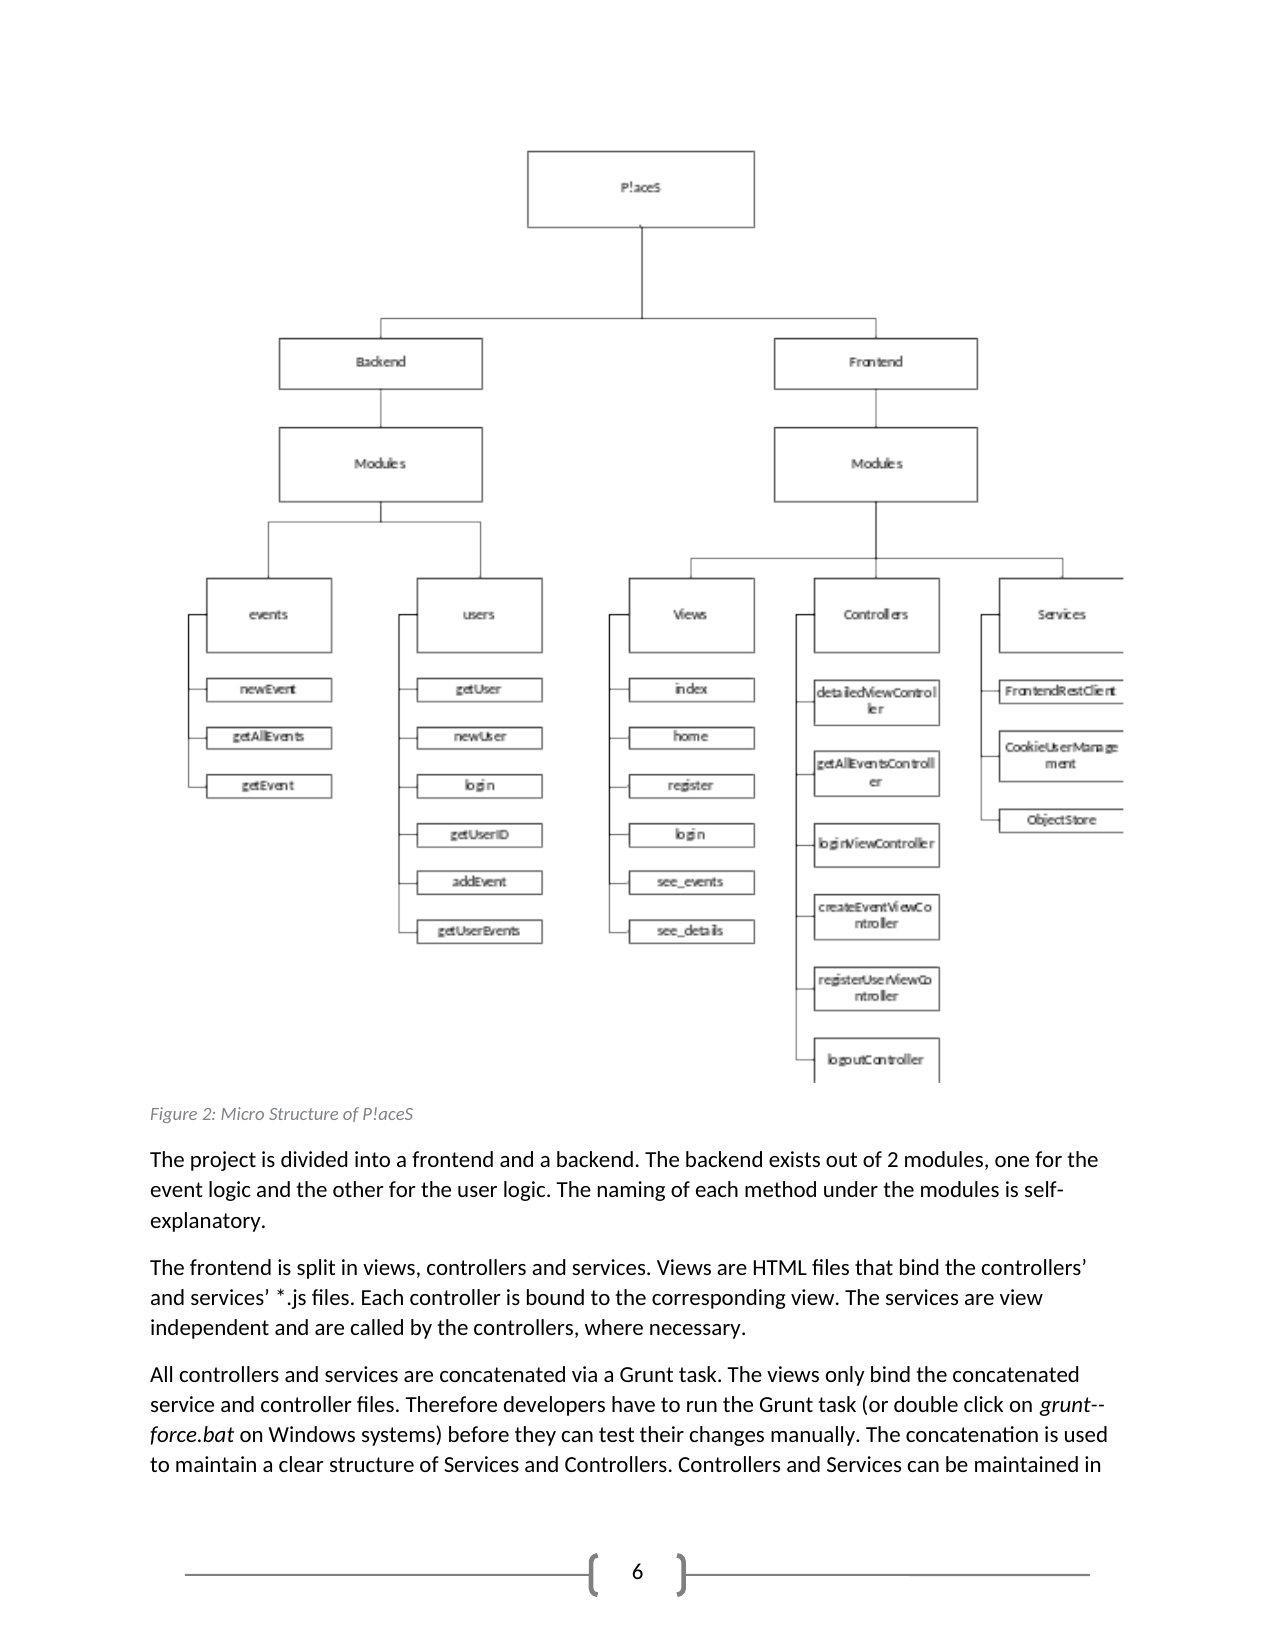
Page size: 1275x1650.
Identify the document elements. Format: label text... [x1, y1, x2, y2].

text The frontend is split in views, controllers and services. Views are HTML files that bind the controllers’ and services’ *.js files. Each controller is bound to the corresponding view. The services are view independent and are called by the controllers, where necessary. [150, 1253, 1125, 1341]
text The project is divided into a frontend and a backend. The backend exists out of 2 modules, one for the event logic and the other for the user logic. The naming of each method under the modules is self-explanatory. [150, 1145, 1125, 1234]
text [150, 1360, 1125, 1479]
